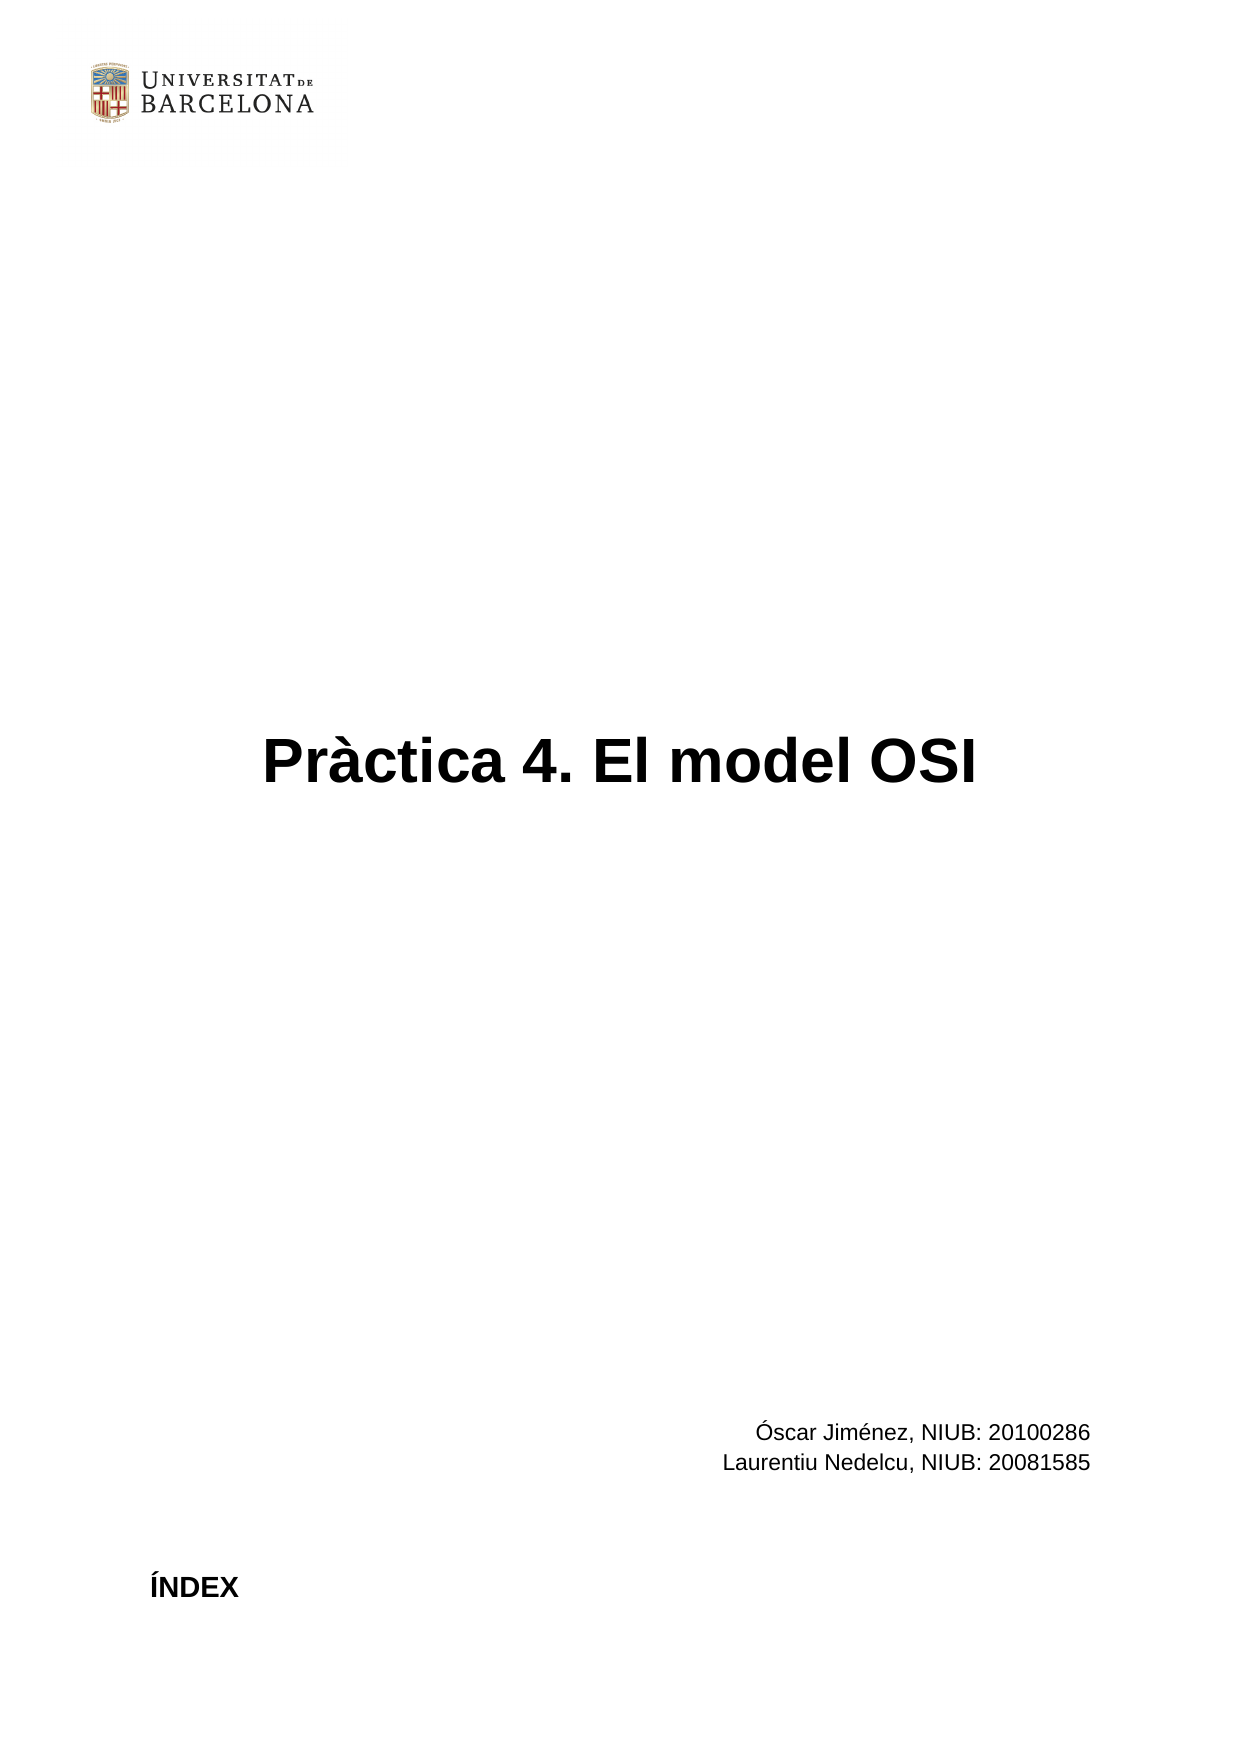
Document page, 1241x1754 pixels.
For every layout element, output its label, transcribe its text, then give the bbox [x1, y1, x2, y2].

picture [56, 18, 348, 167]
text Pràctica 4. El model OSI [150, 724, 1090, 796]
text Óscar Jiménez, NIUB: 20100286 [150, 1419, 1090, 1445]
text ÍNDEX [150, 1570, 1090, 1604]
text Laurentiu Nedelcu, NIUB: 20081585 [150, 1449, 1090, 1476]
